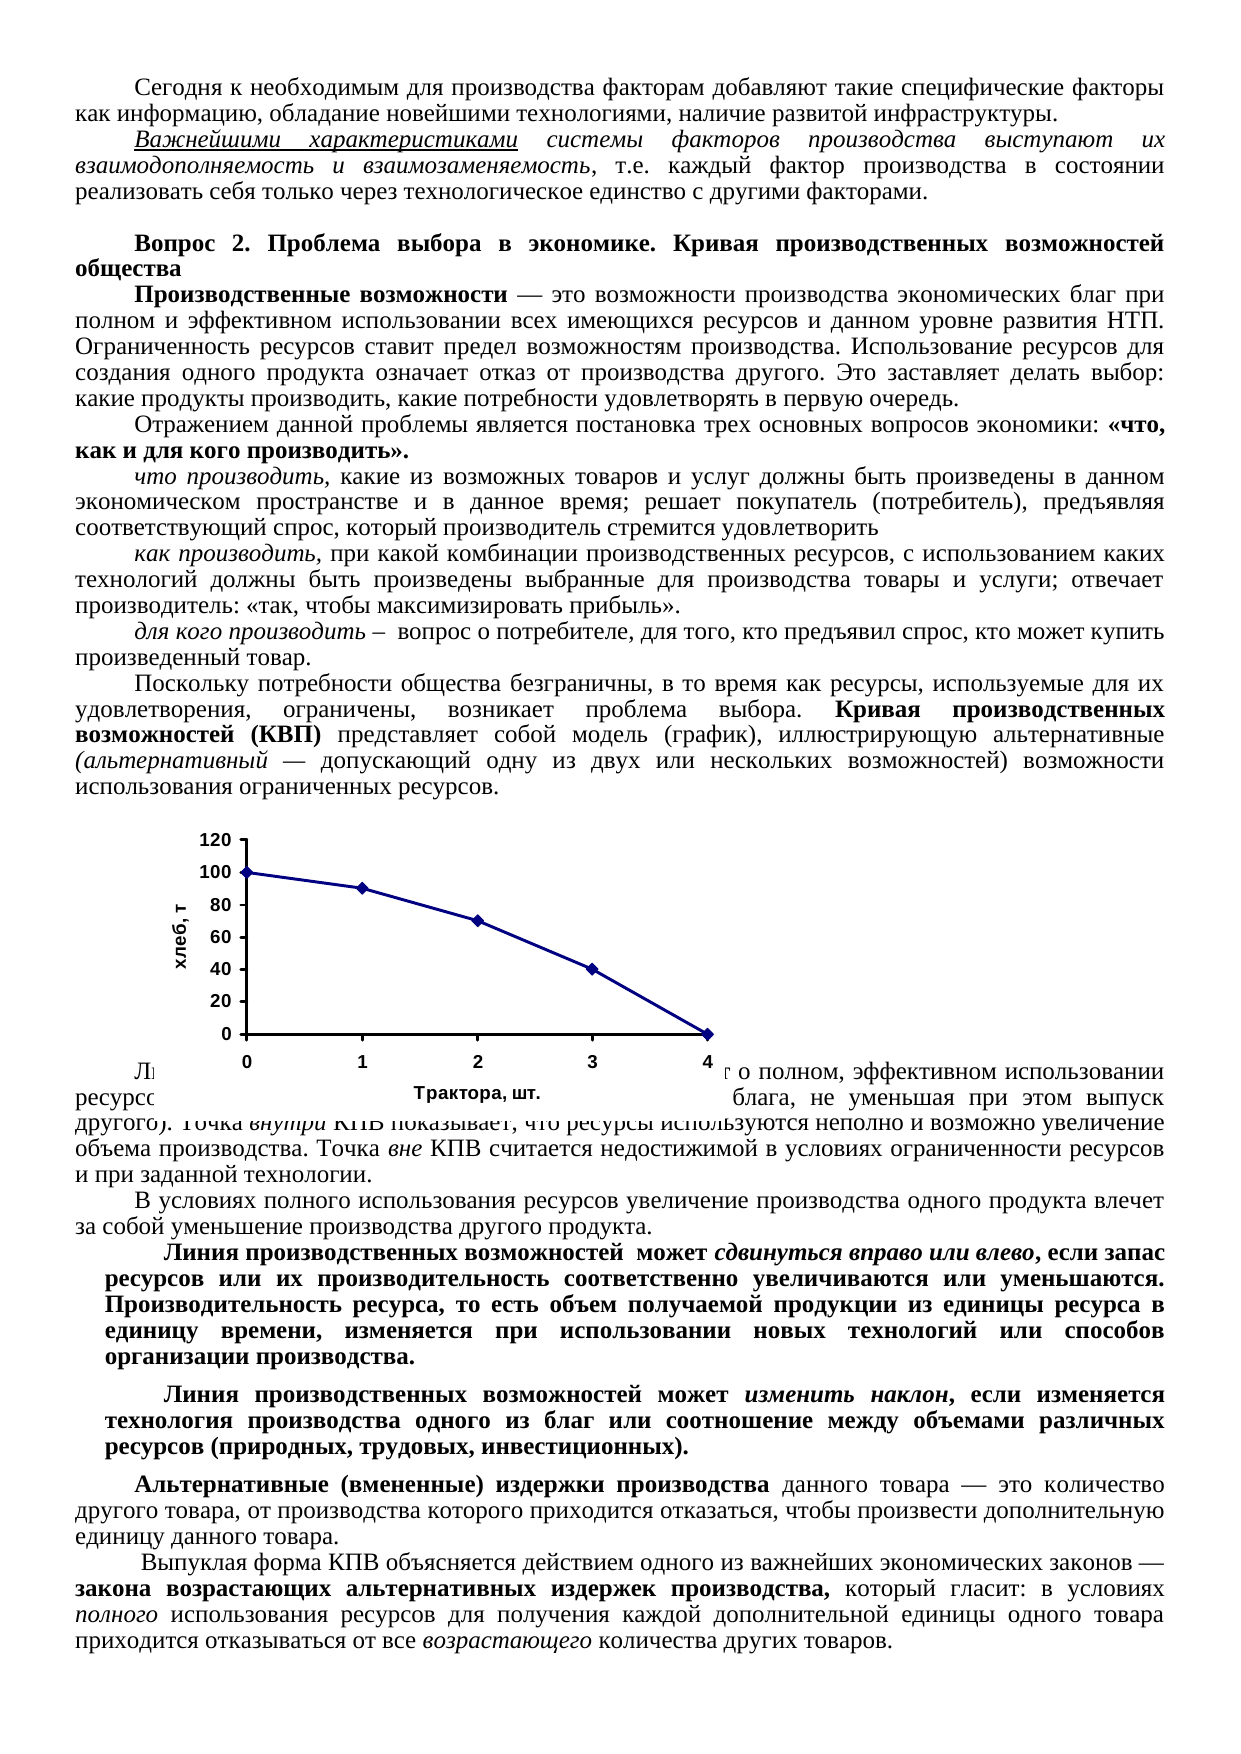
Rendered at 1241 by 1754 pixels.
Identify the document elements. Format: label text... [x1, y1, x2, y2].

text как производить, при какой комбинации производственных ресурсов, с использованием каких технологий должны быть произведены выбранные для производства товары и услуги; отвечает производитель: «так, чтобы максимизировать прибыль». [75, 541, 1165, 619]
text Вопрос 2. Проблема выбора в экономике. Кривая производственных возможностей общества [75, 230, 1165, 282]
text что производить, какие из возможных товаров и услуг должны быть произведены в данном экономическом пространстве и в данное время; решает покупатель (потребитель), предъявляя соответствующий спрос, который производитель стремится удовлетворить [75, 463, 1165, 541]
text Отражением данной проблемы является постановка трех основных вопросов экономики: «что, как и для кого производить». [75, 412, 1165, 463]
text В условиях полного использования ресурсов увеличение производства одного продукта влечет за собой уменьшение производства другого продукта. [75, 1188, 1165, 1240]
text Выпуклая форма КПВ объясняется действием одного из важнейших экономических законов — закона возрастающих альтернативных издержек производства, который гласит: в условиях полного использования ресурсов для получения каждой дополнительной единицы одного товара приходится отказываться от все возрастающего количества других товаров. [75, 1550, 1165, 1653]
text для кого производить – вопрос о потребителе, для того, кто предъявил спрос, кто может купить произведенный товар. [75, 619, 1165, 671]
text Любая точка, расположенная на КПВ, свидетельствует о полном, эффективном использовании ресурсов (общество не может увеличить выпуск одного блага, не уменьшая при этом выпуск другого). Точка внутри КПВ показывает, что ресурсы используются неполно и возможно увеличение объема производства. Точка вне КПВ считается недостижимой в условиях ограниченности ресурсов и при заданной технологии. [75, 1058, 1165, 1188]
text Важнейшими характеристиками системы факторов производства выступают их взаимодополняемость и взаимозаменяемость, т.е. каждый фактор производства в состоянии реализовать себя только через технологическое единство с другими факторами. [75, 127, 1165, 204]
text Альтернативные (вмененные) издержки производства данного товара — это количество другого товара, от производства которого приходится отказаться, чтобы произвести дополнительную единицу данного товара. [75, 1472, 1165, 1550]
text Линия производственных возможностей может изменить наклон, если изменяется технология производства одного из благ или соотношение между объемами различных ресурсов (природных, трудовых, инвестиционных). [104, 1382, 1165, 1460]
text Поскольку потребности общества безграничны, в то время как ресурсы, используемые для их удовлетворения, ограничены, возникает проблема выбора. Кривая производственных возможностей (КВП) представляет собой модель (график), иллюстрирующую альтернативные (альтернативный — допускающий одну из двух или нескольких возможностей) возможности использования ограниченных ресурсов. [75, 671, 1165, 800]
text Линия производственных возможностей может сдвинуться вправо или влево, если запас ресурсов или их производительность соответственно увеличиваются или уменьшаются. Производительность ресурса, то есть объем получаемой продукции из единицы ресурса в единицу времени, изменяется при использовании новых технологий или способов организации производства. [104, 1240, 1165, 1369]
text Сегодня к необходимым для производства факторам добавляют такие специфические факторы как информацию, обладание новейшими технологиями, наличие развитой инфраструктуры. [75, 75, 1165, 127]
text Производственные возможности — это возможности производства экономических благ при полном и эффективном использовании всех имеющихся ресурсов и данном уровне развития НТП. Ограниченность ресурсов ставит предел возможностям производства. Использование ресурсов для создания одного продукта означает отказ от производства другого. Это заставляет делать выбор: какие продукты производить, какие потребности удовлетворять в первую очередь. [75, 282, 1165, 412]
